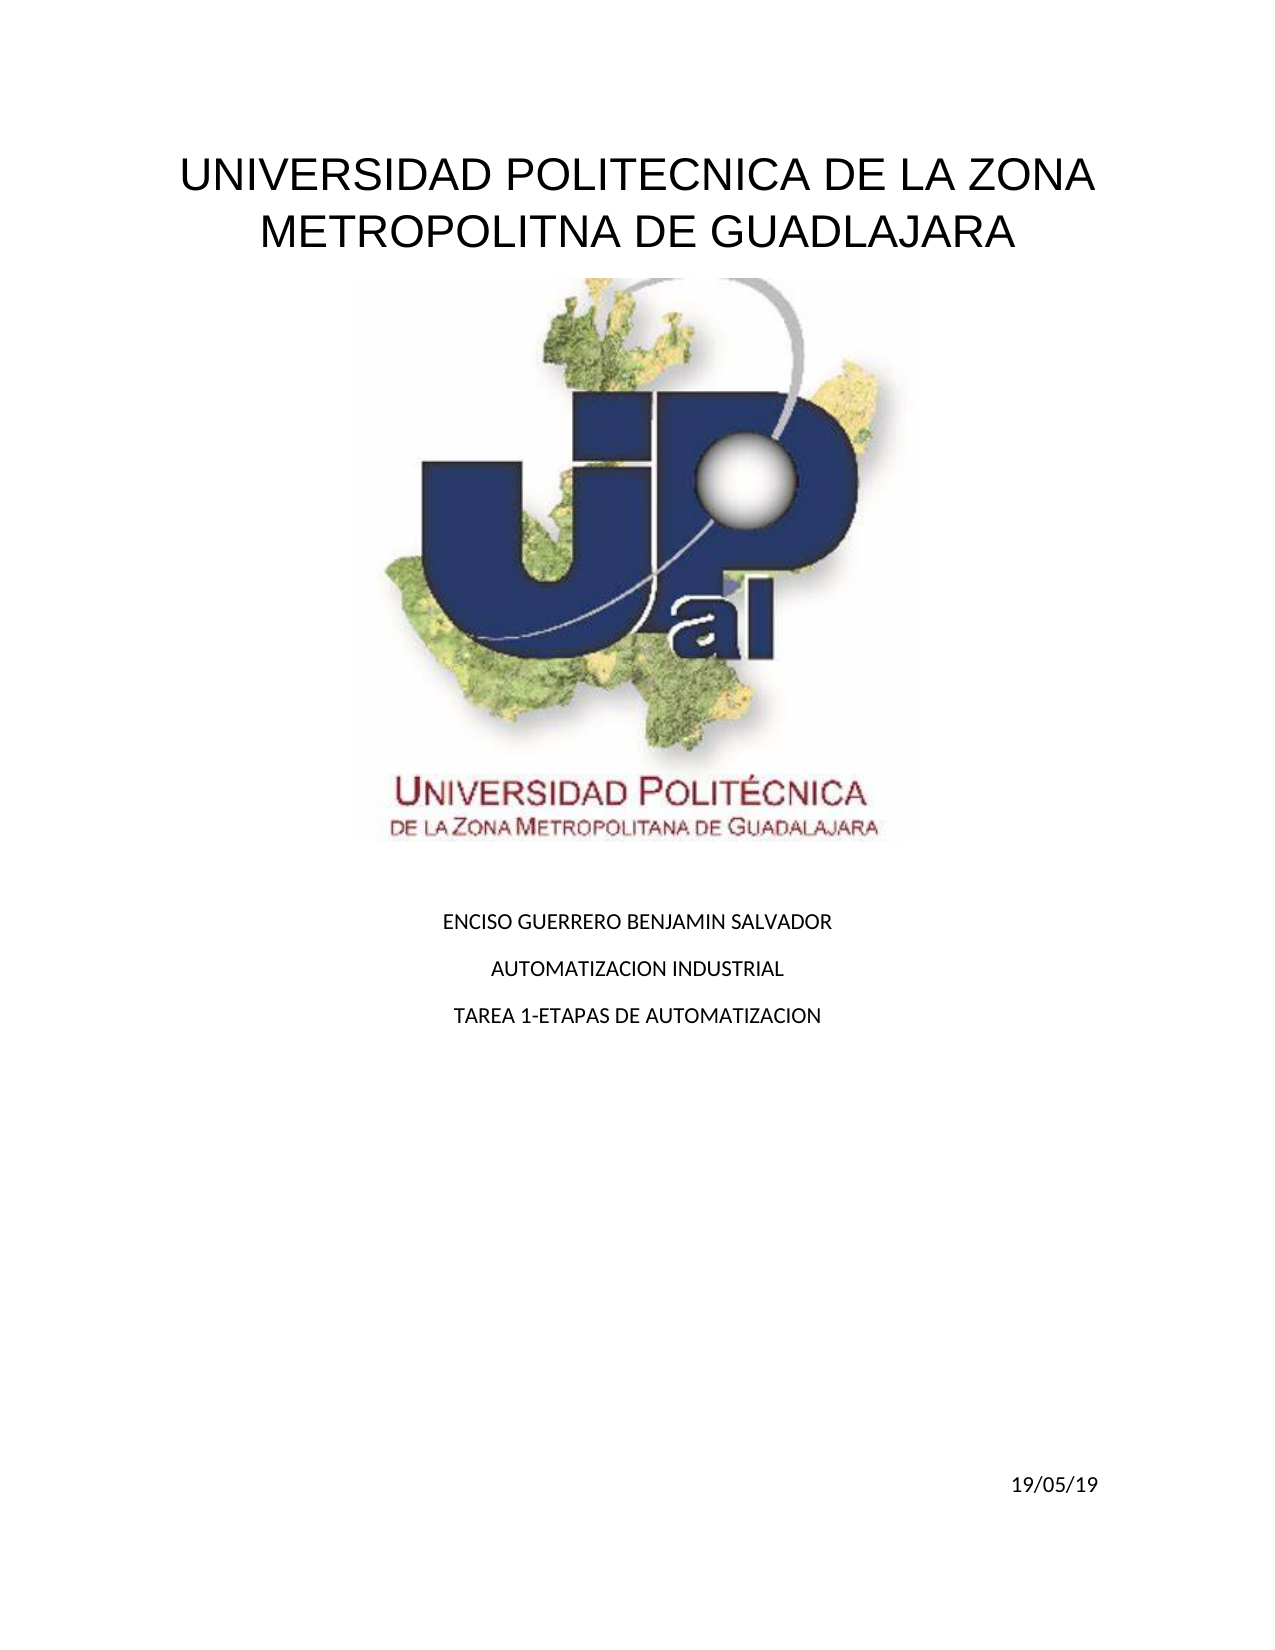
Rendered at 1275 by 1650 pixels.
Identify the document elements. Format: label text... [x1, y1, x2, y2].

text AUTOMATIZACION INDUSTRIAL [177, 954, 1098, 982]
text UNIVERSIDAD POLITECNICA DE LA ZONA METROPOLITNA DE GUADLAJARA [177, 148, 1098, 257]
text 19/05/19 [177, 1470, 1098, 1498]
picture [355, 278, 920, 842]
text TAREA 1-ETAPAS DE AUTOMATIZACION [177, 1001, 1098, 1029]
text ENCISO GUERRERO BENJAMIN SALVADOR [177, 907, 1098, 936]
